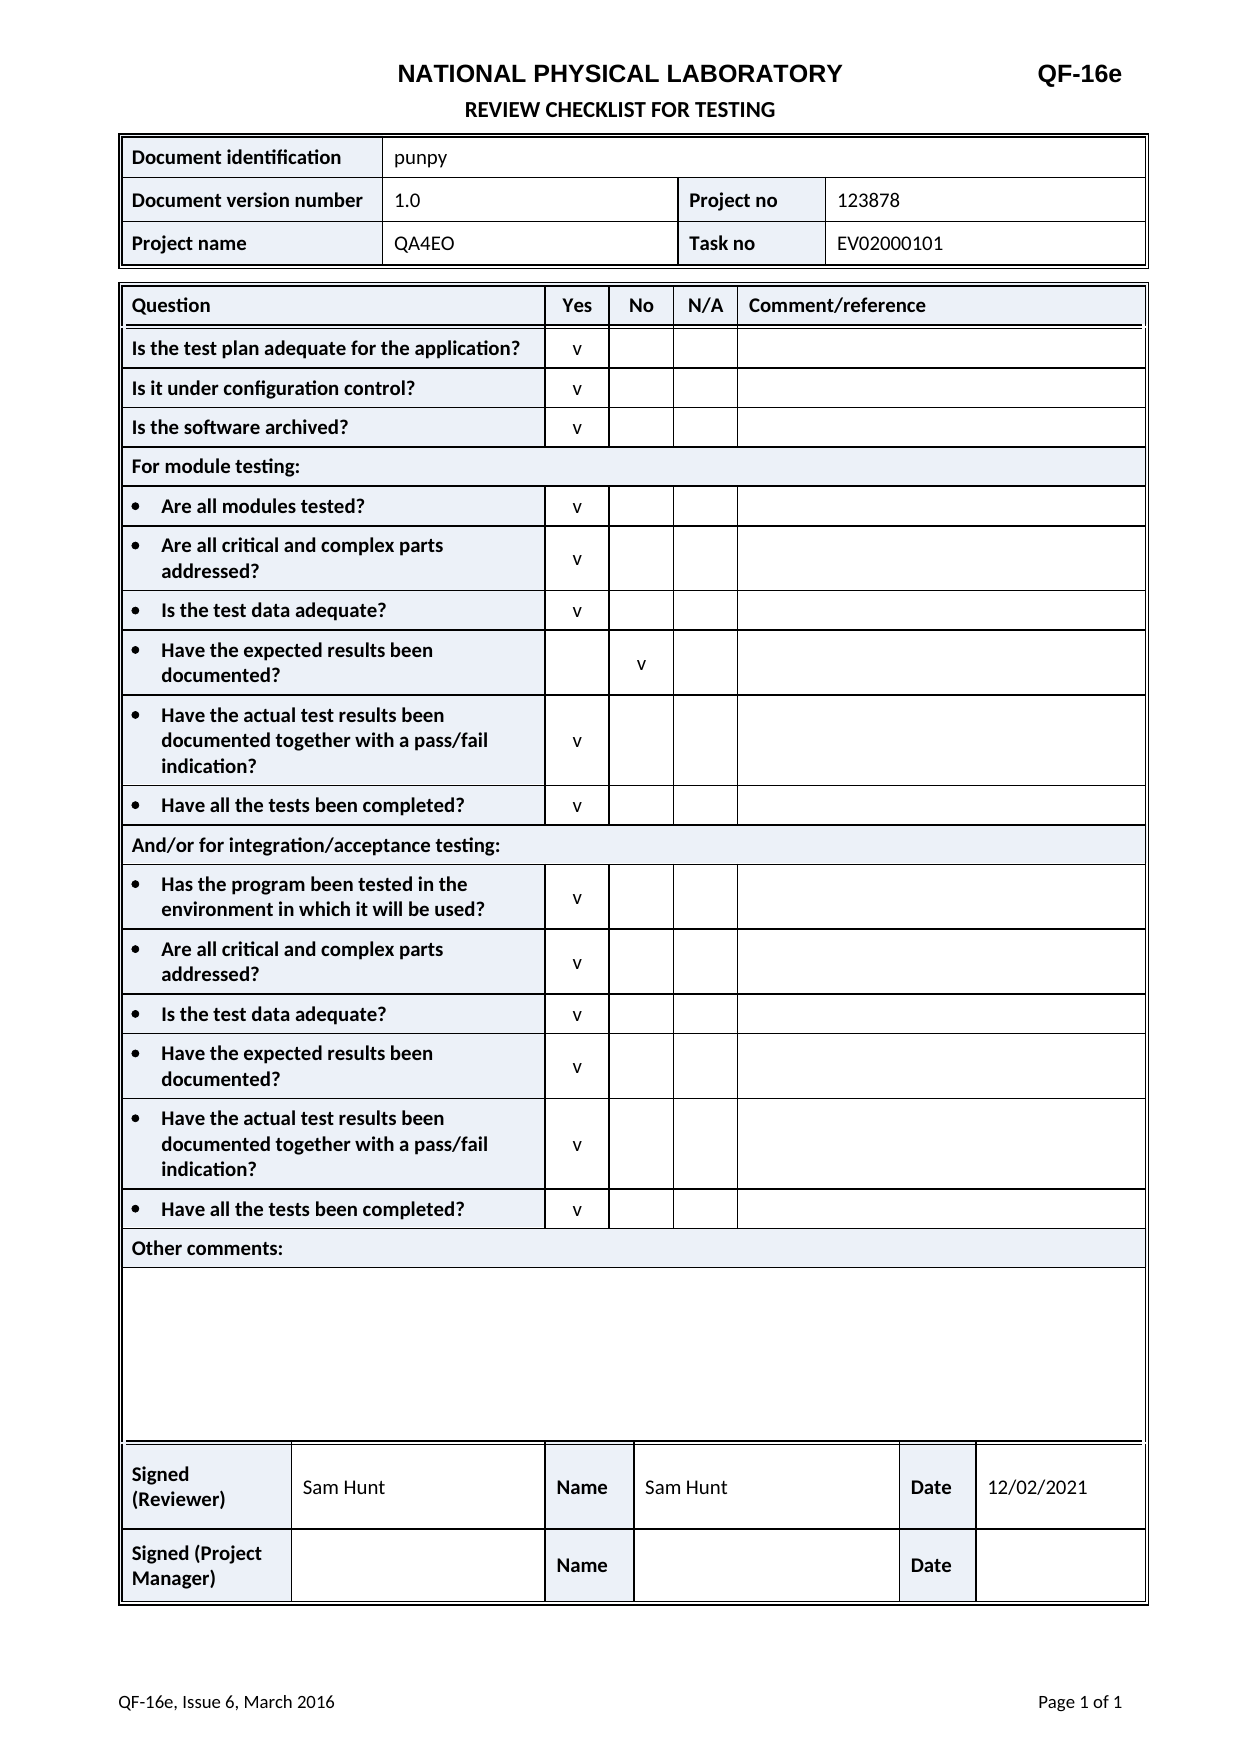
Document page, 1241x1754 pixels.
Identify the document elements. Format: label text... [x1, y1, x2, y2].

table_cell Task no [679, 222, 825, 264]
table_cell Are all critical and complex parts addressed? [123, 527, 544, 590]
table_cell Has the program been tested in the environment in which it will be used? [123, 865, 544, 928]
table_cell [674, 995, 737, 1033]
table_cell [635, 1530, 899, 1601]
table_cell [610, 1034, 673, 1098]
table_cell [674, 1190, 737, 1227]
table_cell For module testing: [123, 448, 1145, 485]
table_cell Other comments: [123, 1229, 1145, 1267]
table_cell Have the expected results been documented? [123, 631, 544, 694]
table_cell v [546, 408, 608, 446]
table_cell Is the test plan adequate for the application? [120, 324, 544, 367]
table_header Document identification [123, 138, 382, 177]
table_cell [610, 487, 673, 525]
table_cell v [610, 631, 673, 694]
table_cell Is the software archived? [123, 408, 544, 446]
table_cell Signed (Project Manager) [123, 1530, 291, 1601]
table_cell Date [900, 1445, 975, 1528]
table_cell Document version number [123, 178, 382, 221]
table_cell Name [546, 1445, 633, 1528]
table_cell Signed (Reviewer) [120, 1440, 291, 1528]
table_cell Date [900, 1530, 975, 1601]
table_cell v [546, 487, 608, 525]
table_cell Name [546, 1530, 633, 1601]
table_cell v [546, 1099, 608, 1188]
table_cell Is the test data adequate? [123, 591, 544, 629]
table_cell [738, 930, 1145, 993]
table_cell [610, 329, 673, 367]
table_cell v [546, 369, 608, 406]
table_cell [610, 696, 673, 784]
table_cell [610, 408, 673, 446]
table_cell Have the expected results been documented? [123, 1034, 544, 1098]
table_cell [292, 1530, 544, 1601]
table_cell [674, 487, 737, 525]
table_cell [738, 865, 1145, 928]
table_cell [977, 1530, 1145, 1601]
table_cell [674, 527, 737, 590]
table_cell [674, 329, 737, 367]
table_cell v [546, 329, 608, 367]
table_cell v [546, 1034, 608, 1098]
table_cell [738, 369, 1145, 406]
table_cell [610, 591, 673, 629]
table_cell [610, 786, 673, 824]
table_cell [674, 786, 737, 824]
table_cell Project no [679, 178, 825, 221]
table_cell [674, 865, 737, 928]
table_cell [610, 865, 673, 928]
table_cell [674, 1099, 737, 1188]
table_cell v [546, 995, 608, 1033]
table_cell Have all the tests been completed? [123, 1190, 544, 1227]
table_cell [610, 1099, 673, 1188]
table_cell v [546, 696, 608, 784]
table_header Yes [546, 287, 608, 324]
table_cell [674, 696, 737, 784]
table_cell Sam Hunt [635, 1445, 899, 1528]
table_cell [738, 487, 1145, 525]
table_cell [738, 786, 1145, 824]
table_cell [123, 1268, 1145, 1440]
table_cell EV02000101 [826, 222, 1145, 264]
table_cell [610, 995, 673, 1033]
table_cell [738, 696, 1145, 784]
table_cell [674, 369, 737, 406]
table_header Comment/reference [738, 287, 1145, 324]
table_cell Have the actual test results been documented together with a pass/fail indication? [123, 1099, 544, 1188]
table_cell [738, 1099, 1145, 1188]
text Review checklist for testing [118, 95, 1122, 123]
table_cell [738, 995, 1145, 1033]
table_cell [738, 1190, 1145, 1227]
table_cell [674, 930, 737, 993]
table_cell v [546, 527, 608, 590]
table_cell [610, 527, 673, 590]
table_cell [610, 369, 673, 406]
table_cell [674, 631, 737, 694]
table_cell 12/02/2021 [977, 1440, 1147, 1528]
table_cell QA4EO [383, 222, 677, 264]
table_cell v [546, 865, 608, 928]
table_cell v [546, 591, 608, 629]
table_header N/A [674, 287, 737, 324]
table_cell Project name [123, 222, 382, 264]
table_cell [738, 591, 1145, 629]
table_cell Sam Hunt [292, 1445, 544, 1528]
table_cell Is the test data adequate? [123, 995, 544, 1033]
table_cell [674, 408, 737, 446]
table_cell v [546, 786, 608, 824]
table_cell [738, 1034, 1145, 1098]
table_cell [738, 324, 1147, 367]
table_cell [610, 1190, 673, 1227]
table_cell And/or for integration/acceptance testing: [123, 826, 1145, 863]
table_cell [674, 591, 737, 629]
table_cell Are all modules tested? [123, 487, 544, 525]
table_header Question [123, 287, 544, 324]
table_cell v [546, 1190, 608, 1227]
table_cell [738, 408, 1145, 446]
table_cell Have the actual test results been documented together with a pass/fail indication? [123, 696, 544, 784]
table_cell Are all critical and complex parts addressed? [123, 930, 544, 993]
table_cell 1.0 [383, 178, 677, 221]
table_header punpy [383, 138, 1145, 177]
table_cell [738, 527, 1145, 590]
table_cell [610, 930, 673, 993]
table_cell [674, 1034, 737, 1098]
table_cell [738, 631, 1145, 694]
table_cell Have all the tests been completed? [123, 786, 544, 824]
table_cell Is it under configuration control? [123, 369, 544, 406]
table_cell v [546, 930, 608, 993]
table_header No [610, 287, 673, 324]
table_cell 123878 [826, 178, 1145, 221]
table_cell [546, 631, 608, 694]
